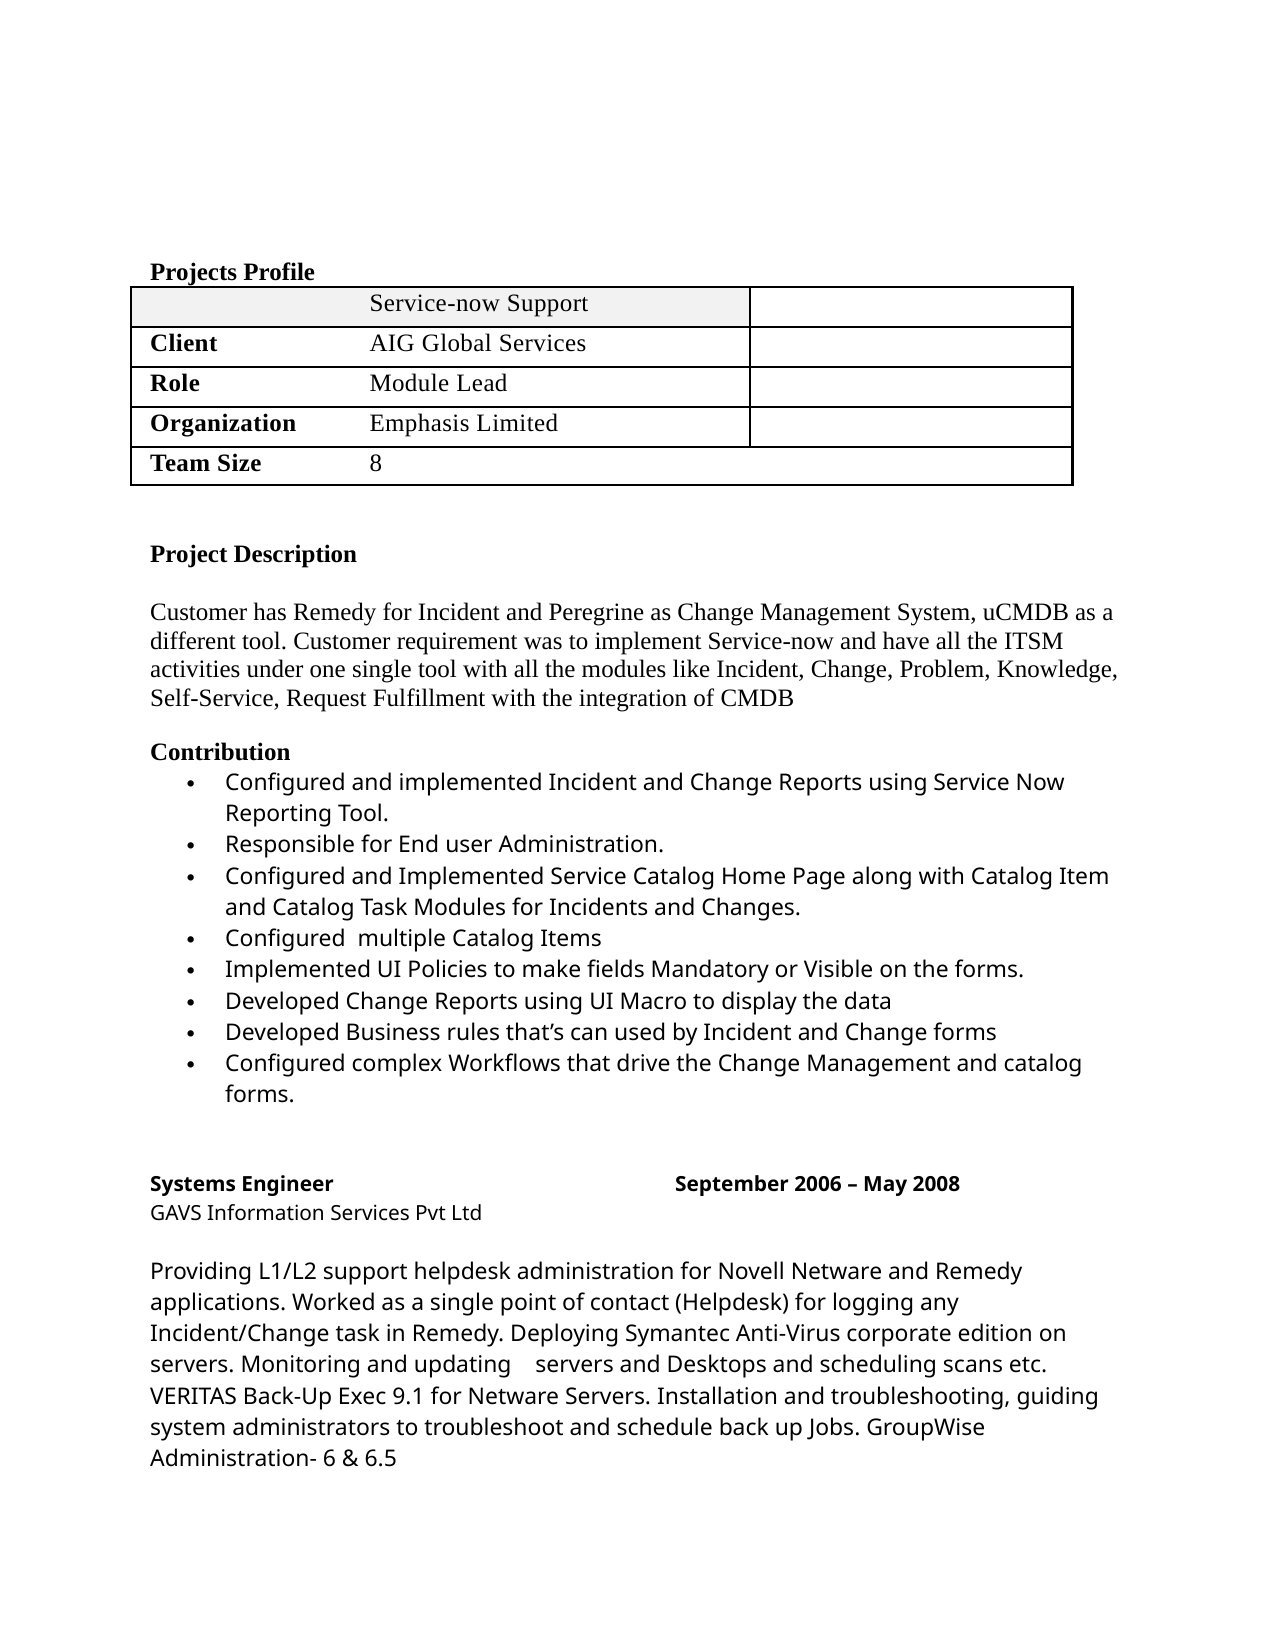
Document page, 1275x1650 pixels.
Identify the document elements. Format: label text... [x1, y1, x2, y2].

table_cell Client [132, 328, 351, 366]
text  Configured complex Workflows that drive the Change Management and catalog forms. [187, 1047, 1125, 1109]
table_cell Team Size [132, 448, 351, 484]
table_cell [751, 408, 1071, 446]
text  Developed Change Reports using UI Macro to display the data [187, 984, 1125, 1016]
table_cell [751, 328, 1071, 366]
table_cell AIG Global Services [351, 328, 749, 366]
text  Responsible for End user Administration. [187, 828, 1125, 859]
text Providing L1/L2 support helpdesk administration for Novell Netware and Remedy applications. Worked as a single point of contact (Helpdesk) for logging any Incident/Change task in Remedy. Deploying Symantec Anti-Virus corporate edition on servers. Monitoring and updating servers and Desktops and scheduling scans etc. VERITAS Back-Up Exec 9.1 for Netware Servers. Installation and troubleshooting, guiding system administrators to troubleshoot and schedule back up Jobs. GroupWise Administration- 6 & 6.5 [150, 1254, 1125, 1473]
table_cell [751, 368, 1071, 406]
text  Developed Business rules that’s can used by Incident and Change forms [187, 1016, 1125, 1047]
table_header [751, 288, 1071, 326]
text GAVS Information Services Pvt Ltd [150, 1198, 1125, 1226]
table_cell Organization [132, 408, 351, 446]
text Contribution [150, 737, 1125, 766]
table_cell [750, 448, 1071, 484]
text  Configured and implemented Incident and Change Reports using Service Now Reporting Tool. [187, 766, 1125, 828]
text  Configured and Implemented Service Catalog Home Page along with Catalog Item and Catalog Task Modules for Incidents and Changes. [187, 859, 1125, 922]
text  Configured multiple Catalog Items [187, 922, 1125, 953]
table_cell Module Lead [351, 368, 749, 406]
table_header Service-now Support [351, 288, 749, 326]
text Systems Engineer September 2006 – May 2008 [150, 1169, 1125, 1198]
table_header [132, 288, 351, 326]
text Project Description [150, 539, 1125, 568]
table_cell Emphasis Limited [351, 408, 749, 446]
text Customer has Remedy for Incident and Peregrine as Change Management System, uCMDB as a different tool. Customer requirement was to implement Service-now and have all the ITSM activities under one single tool with all the modules like Incident, Change, Problem, Knowledge, Self-Service, Request Fulfillment with the integration of CMDB [150, 597, 1125, 712]
text  Implemented UI Policies to make fields Mandatory or Visible on the forms. [187, 953, 1125, 984]
text Projects Profile [150, 257, 1125, 286]
table_cell 8 [351, 448, 750, 484]
table_cell Role [132, 368, 351, 406]
